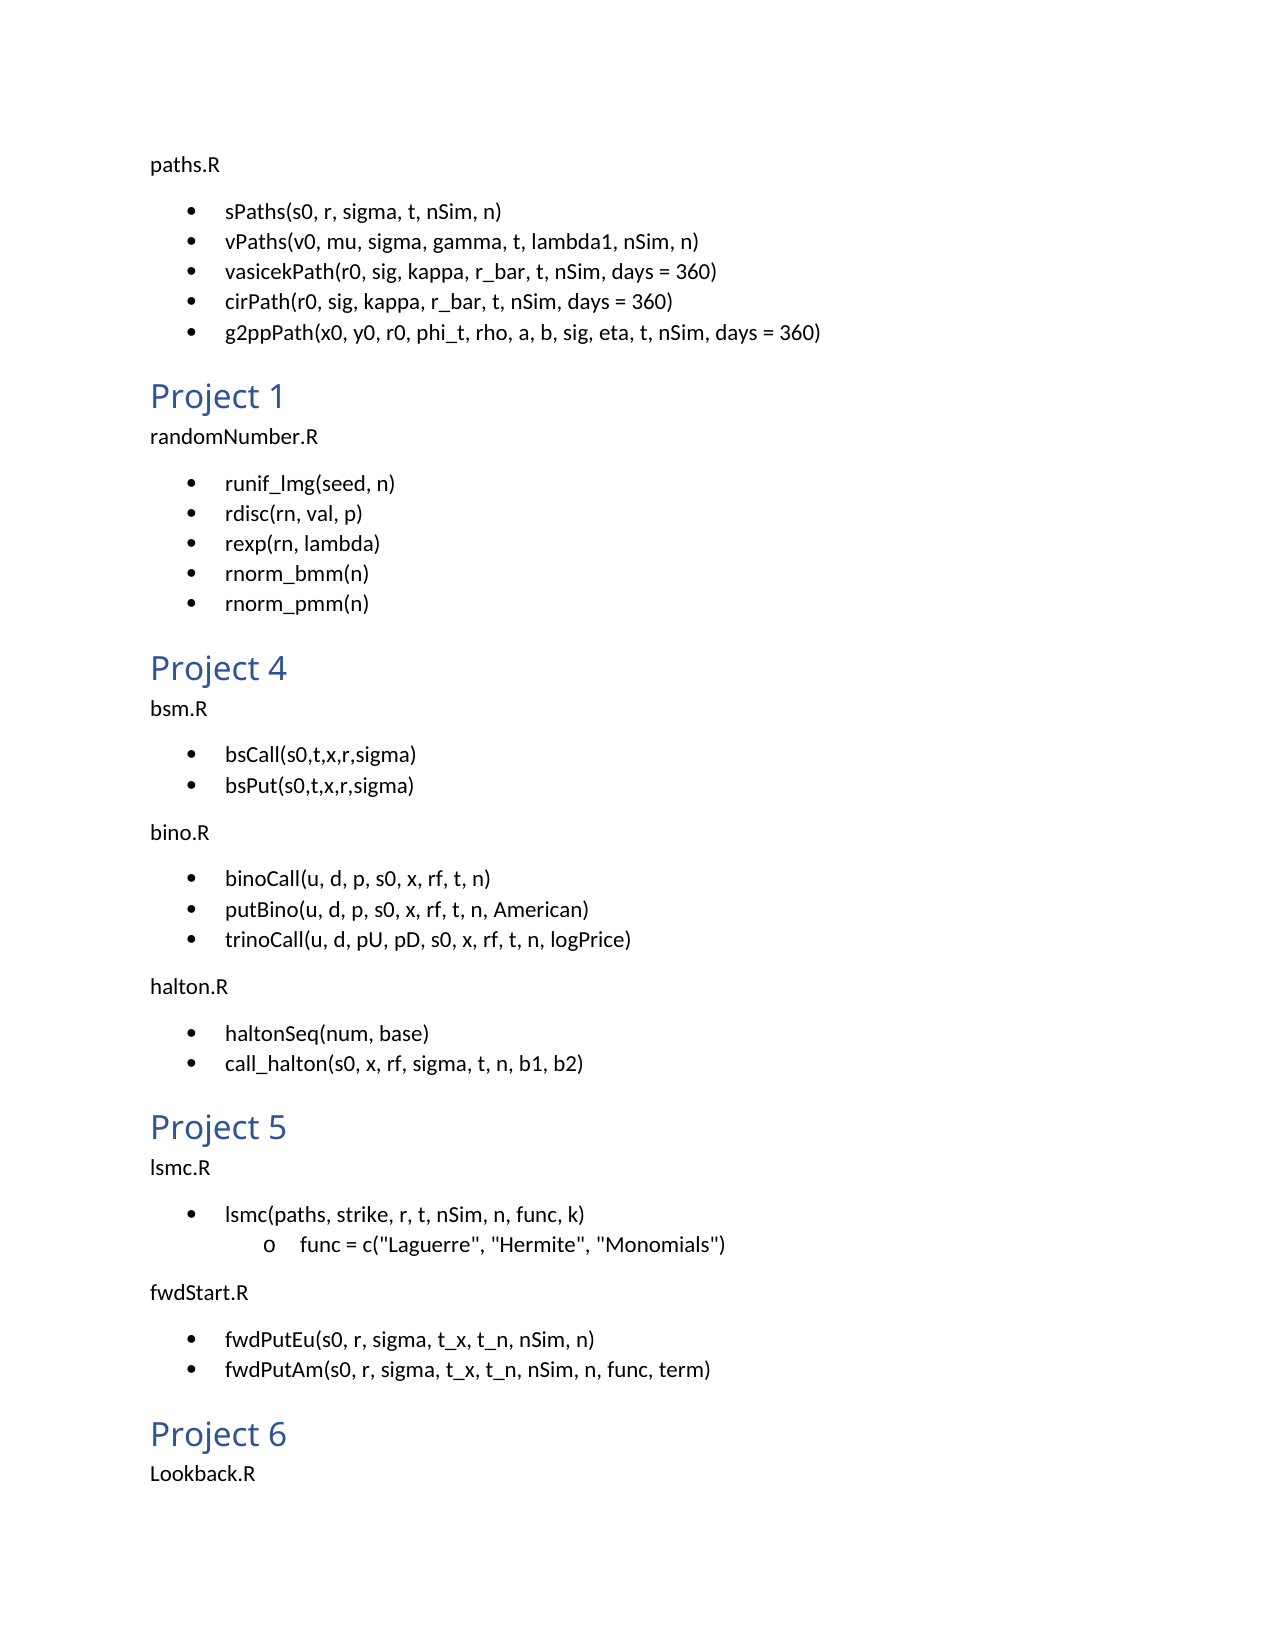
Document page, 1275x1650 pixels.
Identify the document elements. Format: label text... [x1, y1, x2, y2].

list bsPut(s0,t,x,r,sigma) [187, 771, 1125, 799]
list sPaths(s0, r, sigma, t, nSim, n) [187, 197, 1125, 225]
list binoCall(u, d, p, s0, x, rf, t, n) [187, 864, 1125, 893]
text bino.R [150, 818, 1125, 846]
list vasicekPath(r0, sig, kappa, r_bar, t, nSim, days = 360) [187, 257, 1125, 285]
text randomNumber.R [150, 422, 1125, 450]
subtitle Project 4 [150, 645, 1125, 690]
text bsm.R [150, 694, 1125, 722]
list putBino(u, d, p, s0, x, rf, t, n, American) [187, 895, 1125, 923]
list rnorm_pmm(n) [187, 589, 1125, 618]
subtitle Project 6 [150, 1411, 1125, 1456]
list fwdPutEu(s0, r, sigma, t_x, t_n, nSim, n) [187, 1325, 1125, 1353]
list bsCall(s0,t,x,r,sigma) [187, 741, 1125, 769]
subtitle Project 1 [150, 373, 1125, 418]
list vPaths(v0, mu, sigma, gamma, t, lambda1, nSim, n) [187, 227, 1125, 255]
list func = c("Laguerre", "Hermite", "Monomials") [262, 1230, 1125, 1259]
list fwdPutAm(s0, r, sigma, t_x, t_n, nSim, n, func, term) [187, 1355, 1125, 1383]
text fwdStart.R [150, 1278, 1125, 1306]
text Lookback.R [150, 1459, 1125, 1488]
subtitle Project 5 [150, 1104, 1125, 1149]
list lsmc(paths, strike, r, t, nSim, n, func, k) [187, 1200, 1125, 1228]
text lsmc.R [150, 1153, 1125, 1181]
list runif_lmg(seed, n) [187, 469, 1125, 497]
text halton.R [150, 972, 1125, 1000]
list rnorm_bmm(n) [187, 559, 1125, 587]
list rdisc(rn, val, p) [187, 499, 1125, 527]
list rexp(rn, lambda) [187, 529, 1125, 557]
list g2ppPath(x0, y0, r0, phi_t, rho, a, b, sig, eta, t, nSim, days = 360) [187, 318, 1125, 346]
list call_halton(s0, x, rf, sigma, t, n, b1, b2) [187, 1049, 1125, 1077]
text paths.R [150, 150, 1125, 178]
list trinoCall(u, d, pU, pD, s0, x, rf, t, n, logPrice) [187, 925, 1125, 953]
list haltonSeq(num, base) [187, 1019, 1125, 1047]
list cirPath(r0, sig, kappa, r_bar, t, nSim, days = 360) [187, 287, 1125, 316]
